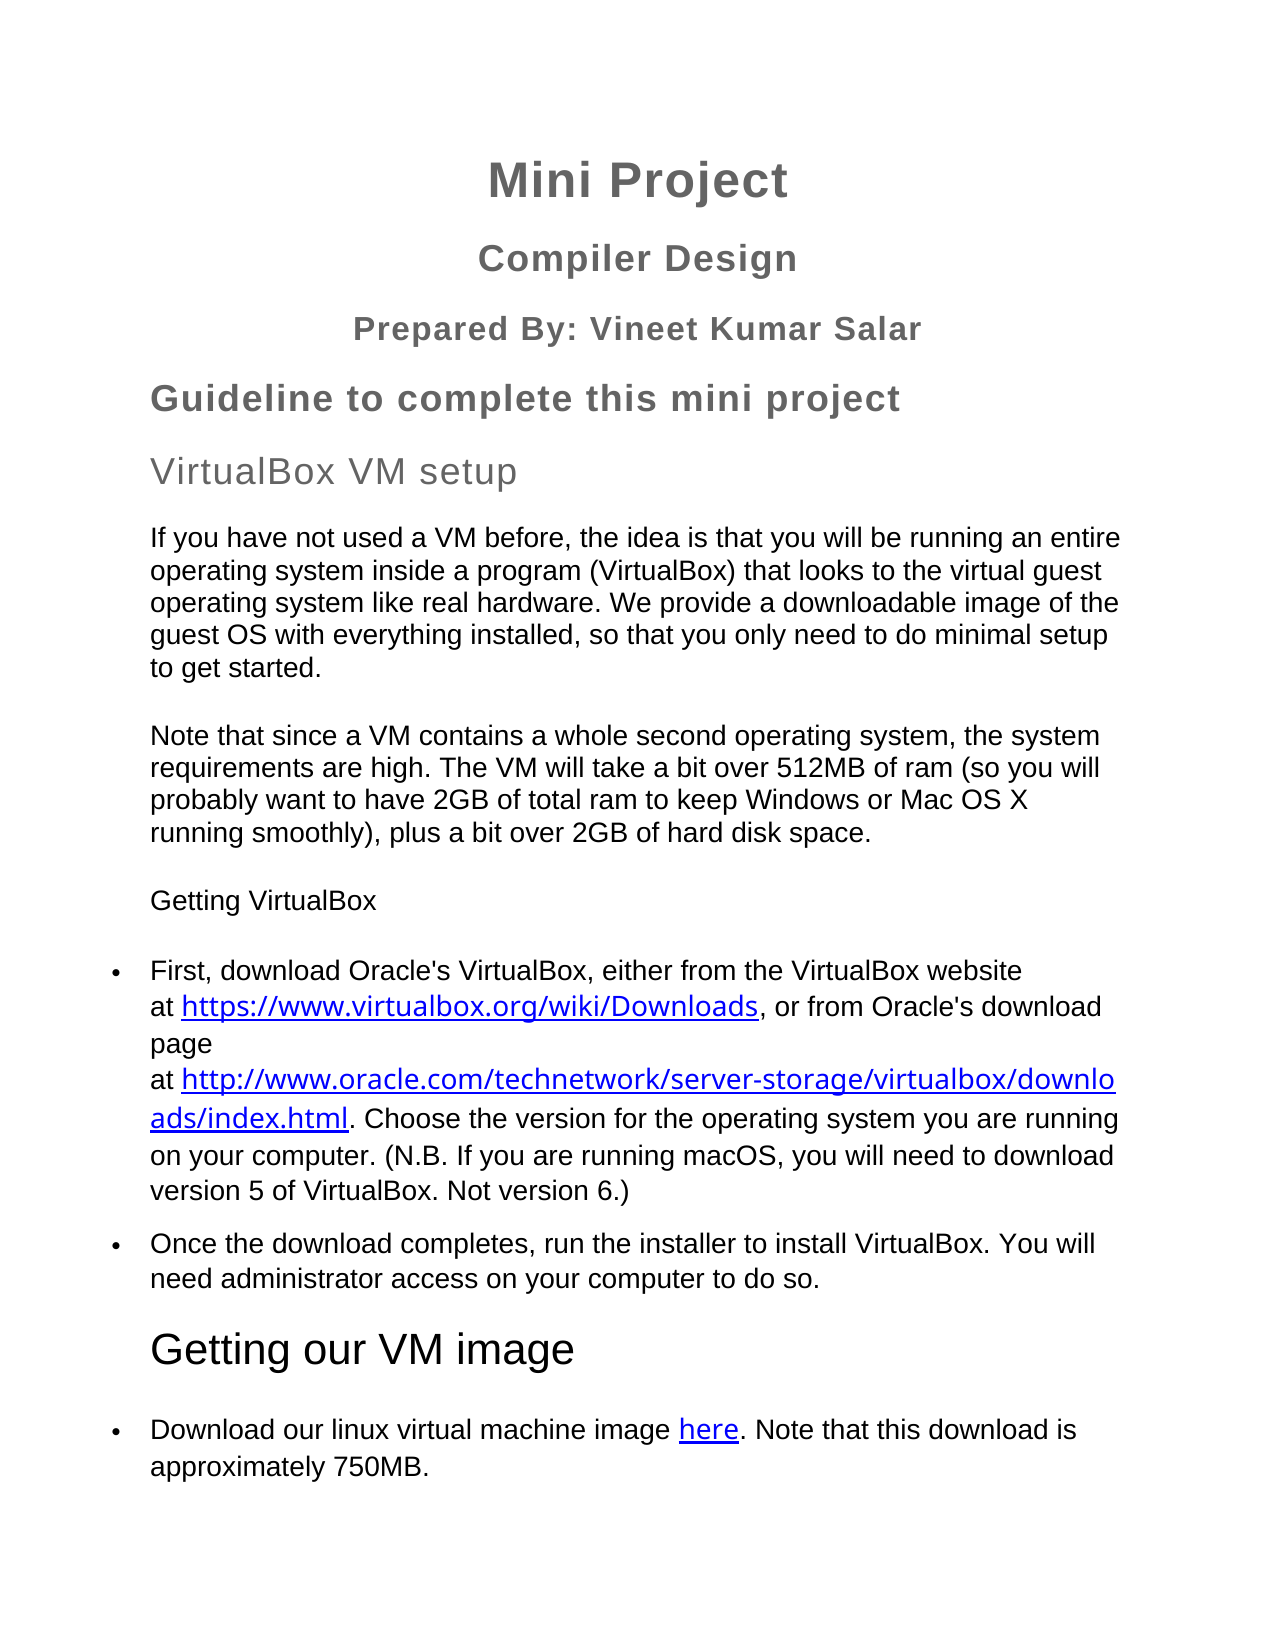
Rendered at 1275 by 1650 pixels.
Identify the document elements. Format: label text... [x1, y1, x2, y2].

text Getting our VM image [150, 1323, 1125, 1373]
list Guideline to complete this mini project [150, 377, 1125, 420]
text Note that since a VM contains a whole second operating system, the system requirements are high. The VM will take a bit over 512MB of ram (so you will probably want to have 2GB of total ram to keep Windows or Mac OS X running smoothly), plus a bit over 2GB of hard disk space. [150, 718, 1125, 848]
list Compiler Design [150, 237, 1125, 280]
text Getting VirtualBox [150, 883, 1125, 916]
list Once the download completes, run the installer to install VirtualBox. You will need administrator access on your computer to do so. [112, 1224, 1125, 1294]
list Mini Project [150, 150, 1125, 207]
list Download our linux virtual machine image here. Note that this download is approximately 750MB. [112, 1409, 1125, 1482]
list First, download Oracle's VirtualBox, either from the VirtualBox website at https://www.virtualbox.org/wiki/Downloads, or from Oracle's download page at http://www.oracle.com/technetwork/server-storage/virtualbox/downloads/index.html. Choose the version for the operating system you are running on your computer. (N.B. If you are running macOS, you will need to download version 5 of VirtualBox. Not version 6.) [112, 951, 1125, 1206]
text If you have not used a VM before, the idea is that you will be running an entire operating system inside a program (VirtualBox) that looks to the virtual guest operating system like real hardware. We provide a downloadable image of the guest OS with everything installed, so that you only need to do minimal setup to get started. [150, 521, 1125, 683]
list VirtualBox VM setup [150, 449, 1125, 492]
list Prepared By: Vineet Kumar Salar [150, 309, 1125, 347]
